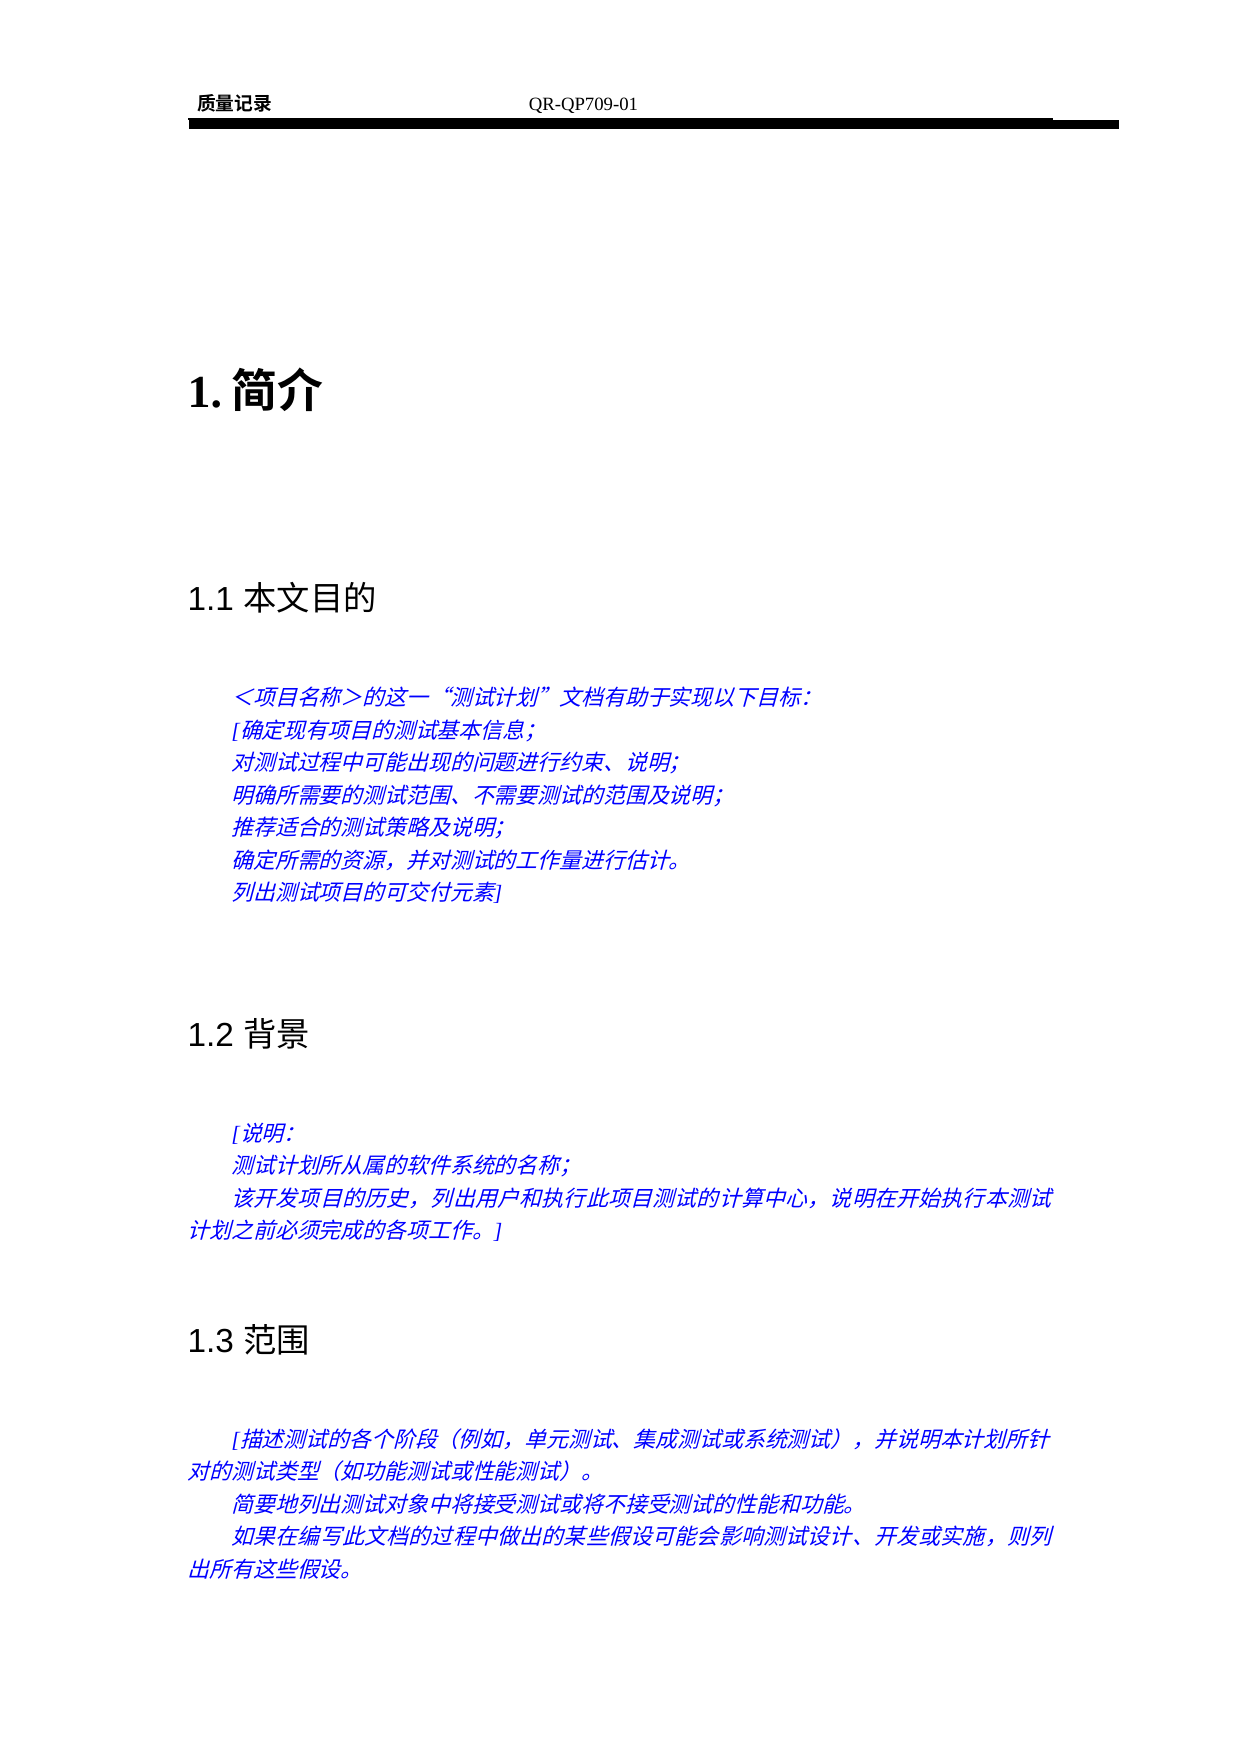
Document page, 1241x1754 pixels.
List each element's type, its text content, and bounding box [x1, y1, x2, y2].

text 测试计划所从属的软件系统的名称； [187, 1148, 1053, 1181]
text 确定所需的资源，并对测试的工作量进行估计。 [187, 842, 1053, 875]
text 该开发项目的历史，列出用户和执行此项目测试的计算中心，说明在开始执行本测试计划之前必须完成的各项工作。] [187, 1181, 1053, 1246]
text 简要地列出测试对象中将接受测试或将不接受测试的性能和功能。 [187, 1486, 1053, 1519]
text 推荐适合的测试策略及说明； [187, 810, 1053, 842]
text 如果在编写此文档的过程中做出的某些假设可能会影响测试设计、开发或实施，则列出所有这些假设。 [187, 1519, 1053, 1584]
text ＜项目名称＞的这一“测试计划”文档有助于实现以下目标： [187, 680, 1053, 712]
text 列出测试项目的可交付元素] [187, 875, 1053, 907]
subtitle 1.2 背景 [187, 999, 1053, 1064]
subtitle 1.3 范围 [187, 1305, 1053, 1370]
subtitle 1.1 本文目的 [187, 564, 1053, 629]
subtitle 简介 [187, 338, 1053, 436]
text [说明： [187, 1116, 1053, 1148]
text 对测试过程中可能出现的问题进行约束、说明； [187, 745, 1053, 777]
text [描述测试的各个阶段（例如，单元测试、集成测试或系统测试），并说明本计划所针对的测试类型（如功能测试或性能测试）。 [187, 1421, 1053, 1486]
text 明确所需要的测试范围、不需要测试的范围及说明； [187, 777, 1053, 810]
text [确定现有项目的测试基本信息； [187, 712, 1053, 745]
